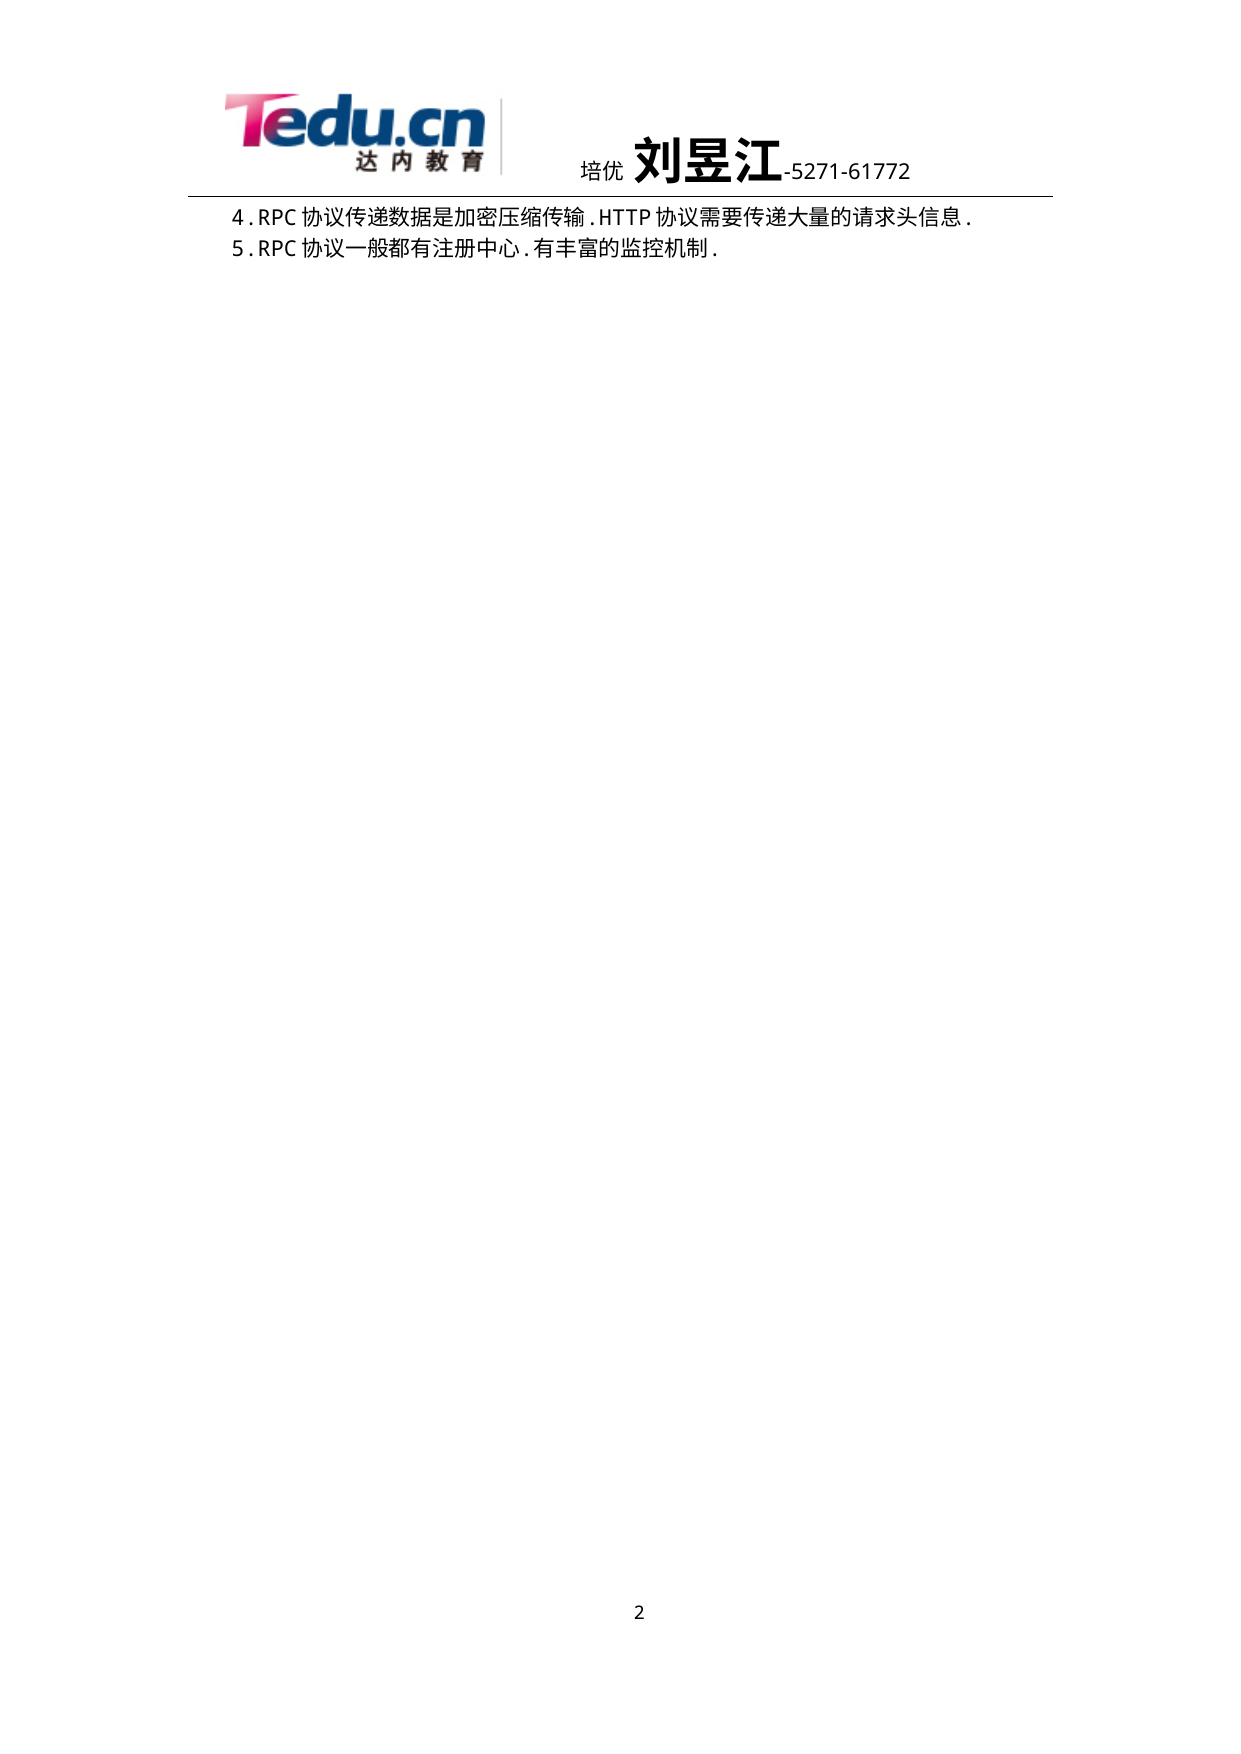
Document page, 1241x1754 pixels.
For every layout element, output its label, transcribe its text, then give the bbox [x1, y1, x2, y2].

picture [225, 88, 507, 180]
text 4.RPC协议传递数据是加密压缩传输.HTTP协议需要传递大量的请求头信息. [187, 200, 1053, 231]
text 5.RPC协议一般都有注册中心.有丰富的监控机制. [187, 231, 1053, 263]
